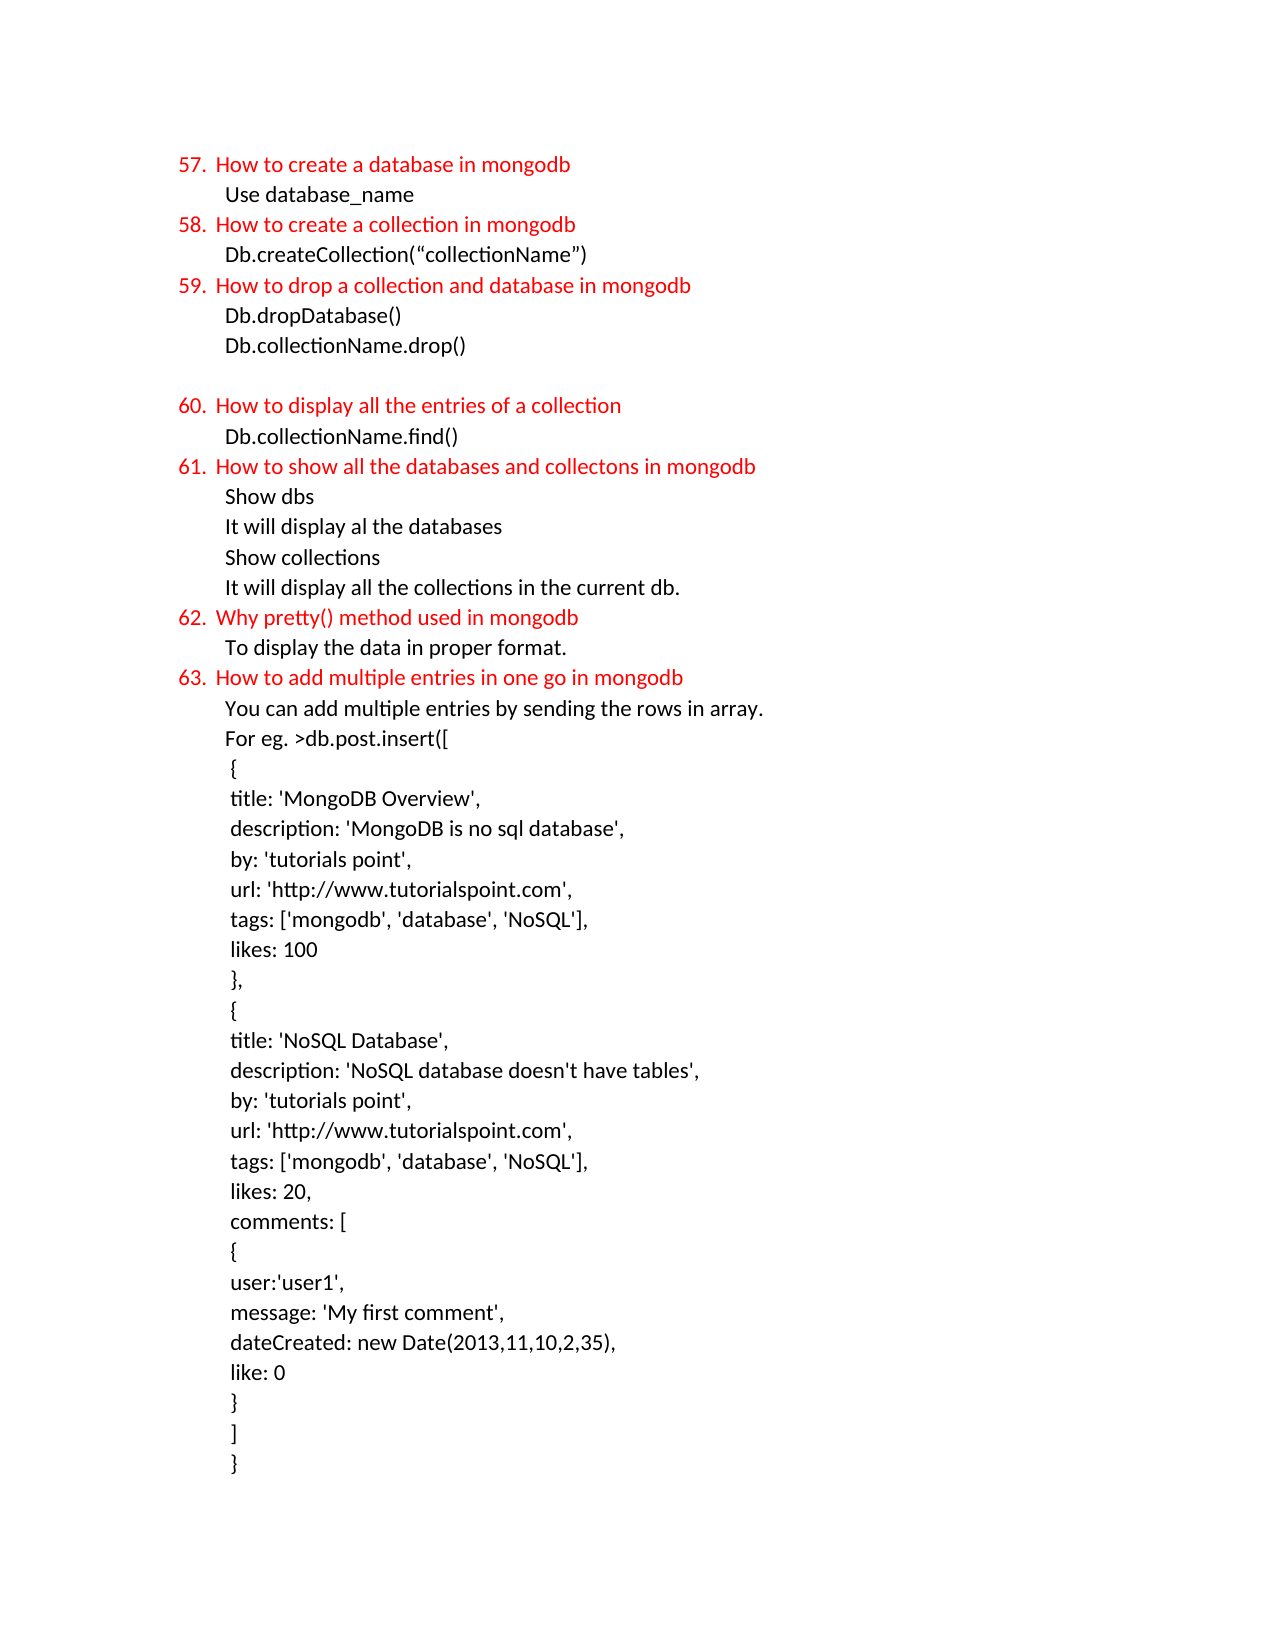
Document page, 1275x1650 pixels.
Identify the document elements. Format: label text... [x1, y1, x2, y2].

list { [225, 1237, 1125, 1266]
list title: 'MongoDB Overview', [225, 784, 1125, 812]
list ] [225, 1419, 1125, 1447]
list by: 'tutorials point', [225, 1086, 1125, 1114]
list You can add multiple entries by sending the rows in array. [225, 694, 1125, 722]
list { [225, 996, 1125, 1024]
list Use database_name [225, 180, 1125, 208]
list How to show all the databases and collectons in mongodb [178, 452, 1125, 480]
list description: 'NoSQL database doesn't have tables', [225, 1056, 1125, 1084]
list likes: 20, [225, 1177, 1125, 1205]
list How to create a collection in mongodb [178, 210, 1125, 238]
list How to add multiple entries in one go in mongodb [178, 663, 1125, 692]
list likes: 100 [225, 935, 1125, 963]
list url: 'http://www.tutorialspoint.com', [225, 1117, 1125, 1145]
list } [225, 1388, 1125, 1417]
list like: 0 [225, 1358, 1125, 1386]
list How to display all the entries of a collection [178, 392, 1125, 420]
list Db.createCollection(“collectionName”) [225, 241, 1125, 269]
list tags: ['mongodb', 'database', 'NoSQL'], [225, 1147, 1125, 1175]
list { [225, 754, 1125, 782]
list How to drop a collection and database in mongodb [178, 271, 1125, 299]
list Db.dropDatabase() [225, 301, 1125, 329]
list Why pretty() method used in mongodb [178, 603, 1125, 631]
list Db.collectionName.find() [225, 422, 1125, 450]
list } [225, 1449, 1125, 1477]
list message: 'My first comment', [225, 1298, 1125, 1326]
list How to create a database in mongodb [178, 150, 1125, 178]
list user:'user1', [225, 1268, 1125, 1296]
list It will display all the collections in the current db. [225, 573, 1125, 601]
list Show collections [225, 543, 1125, 571]
list Db.collectionName.drop() [225, 331, 1125, 359]
list url: 'http://www.tutorialspoint.com', [225, 875, 1125, 903]
list description: 'MongoDB is no sql database', [225, 814, 1125, 843]
list by: 'tutorials point', [225, 845, 1125, 873]
list dateCreated: new Date(2013,11,10,2,35), [225, 1328, 1125, 1356]
list Show dbs [225, 482, 1125, 510]
list title: 'NoSQL Database', [225, 1026, 1125, 1054]
list tags: ['mongodb', 'database', 'NoSQL'], [225, 905, 1125, 933]
list comments: [ [225, 1207, 1125, 1235]
list To display the data in proper format. [225, 633, 1125, 661]
list }, [225, 966, 1125, 994]
list It will display al the databases [225, 512, 1125, 541]
list For eg. >db.post.insert([ [225, 724, 1125, 752]
